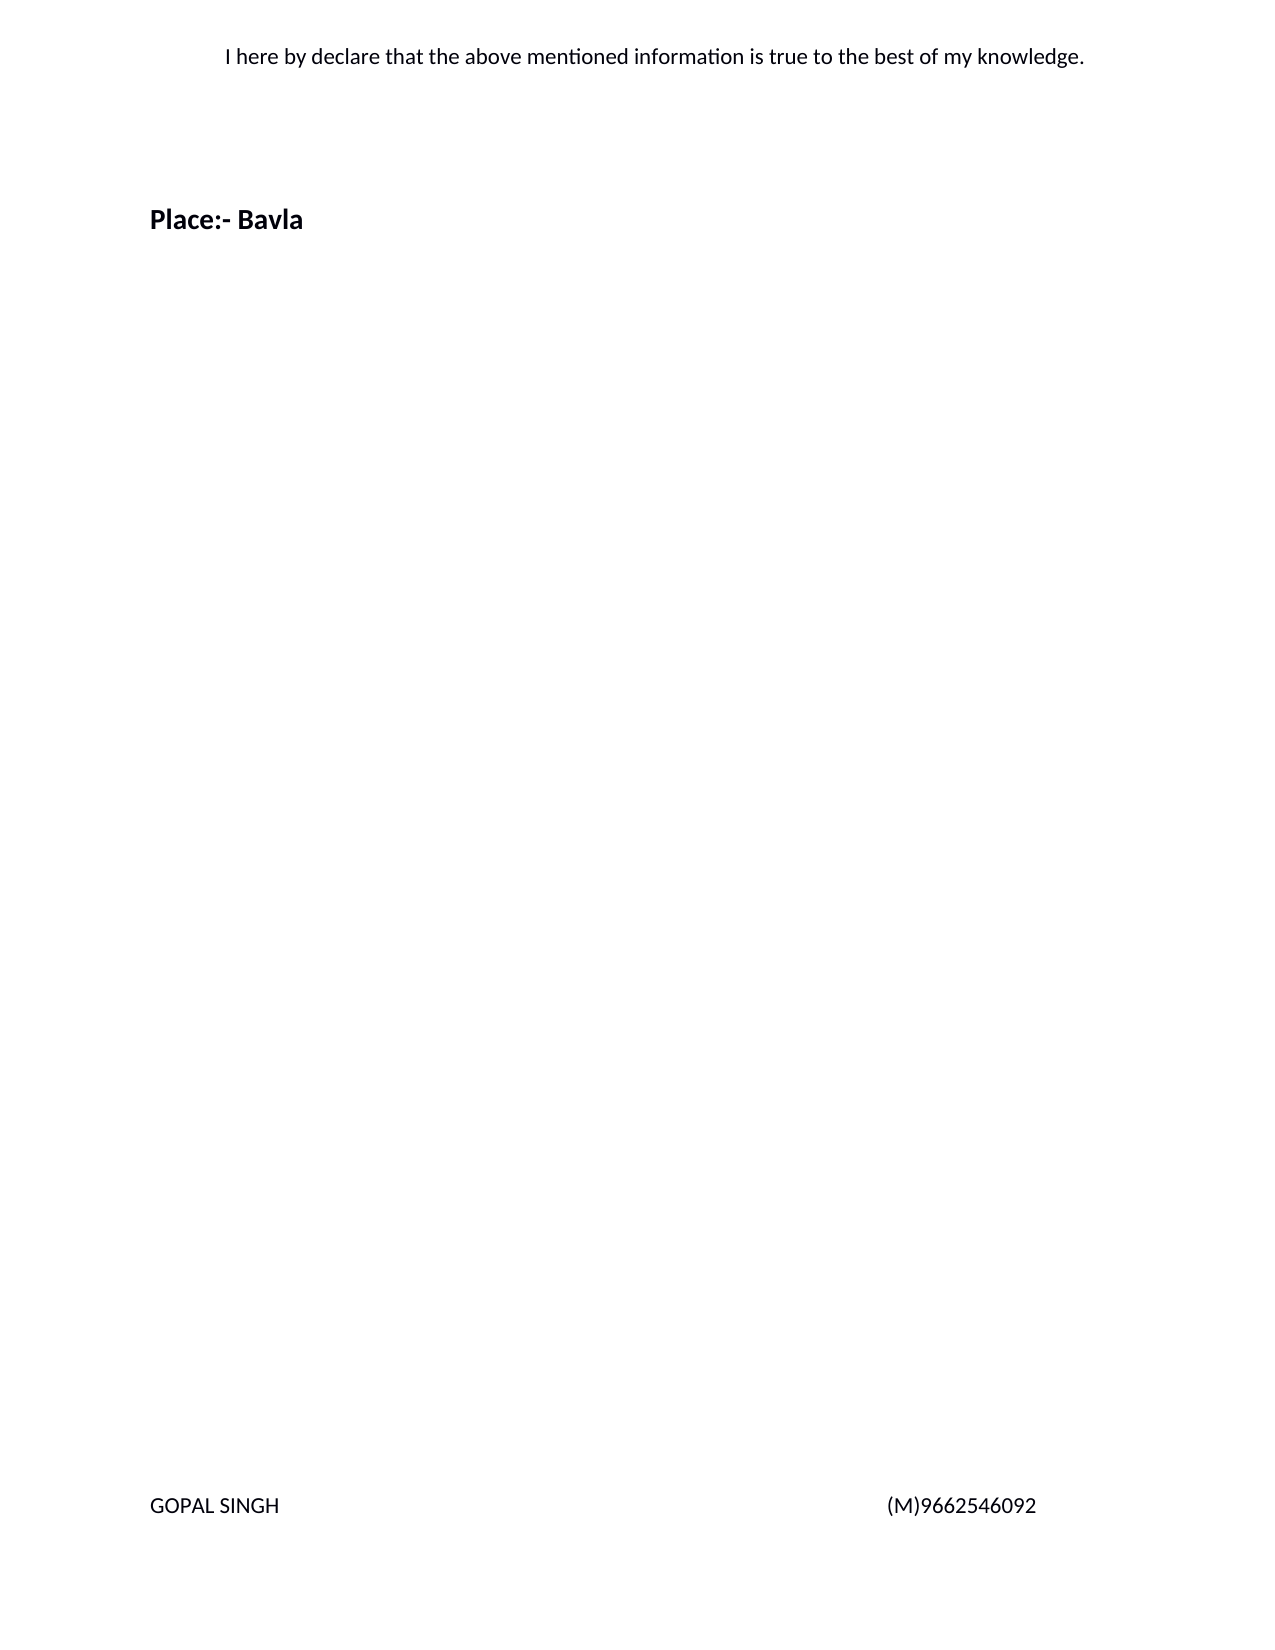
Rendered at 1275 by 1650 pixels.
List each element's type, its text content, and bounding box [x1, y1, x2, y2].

list I here by declare that the above mentioned information is true to the best of my knowledge. [150, 42, 1125, 70]
text Place:- Bavla [150, 201, 1200, 237]
